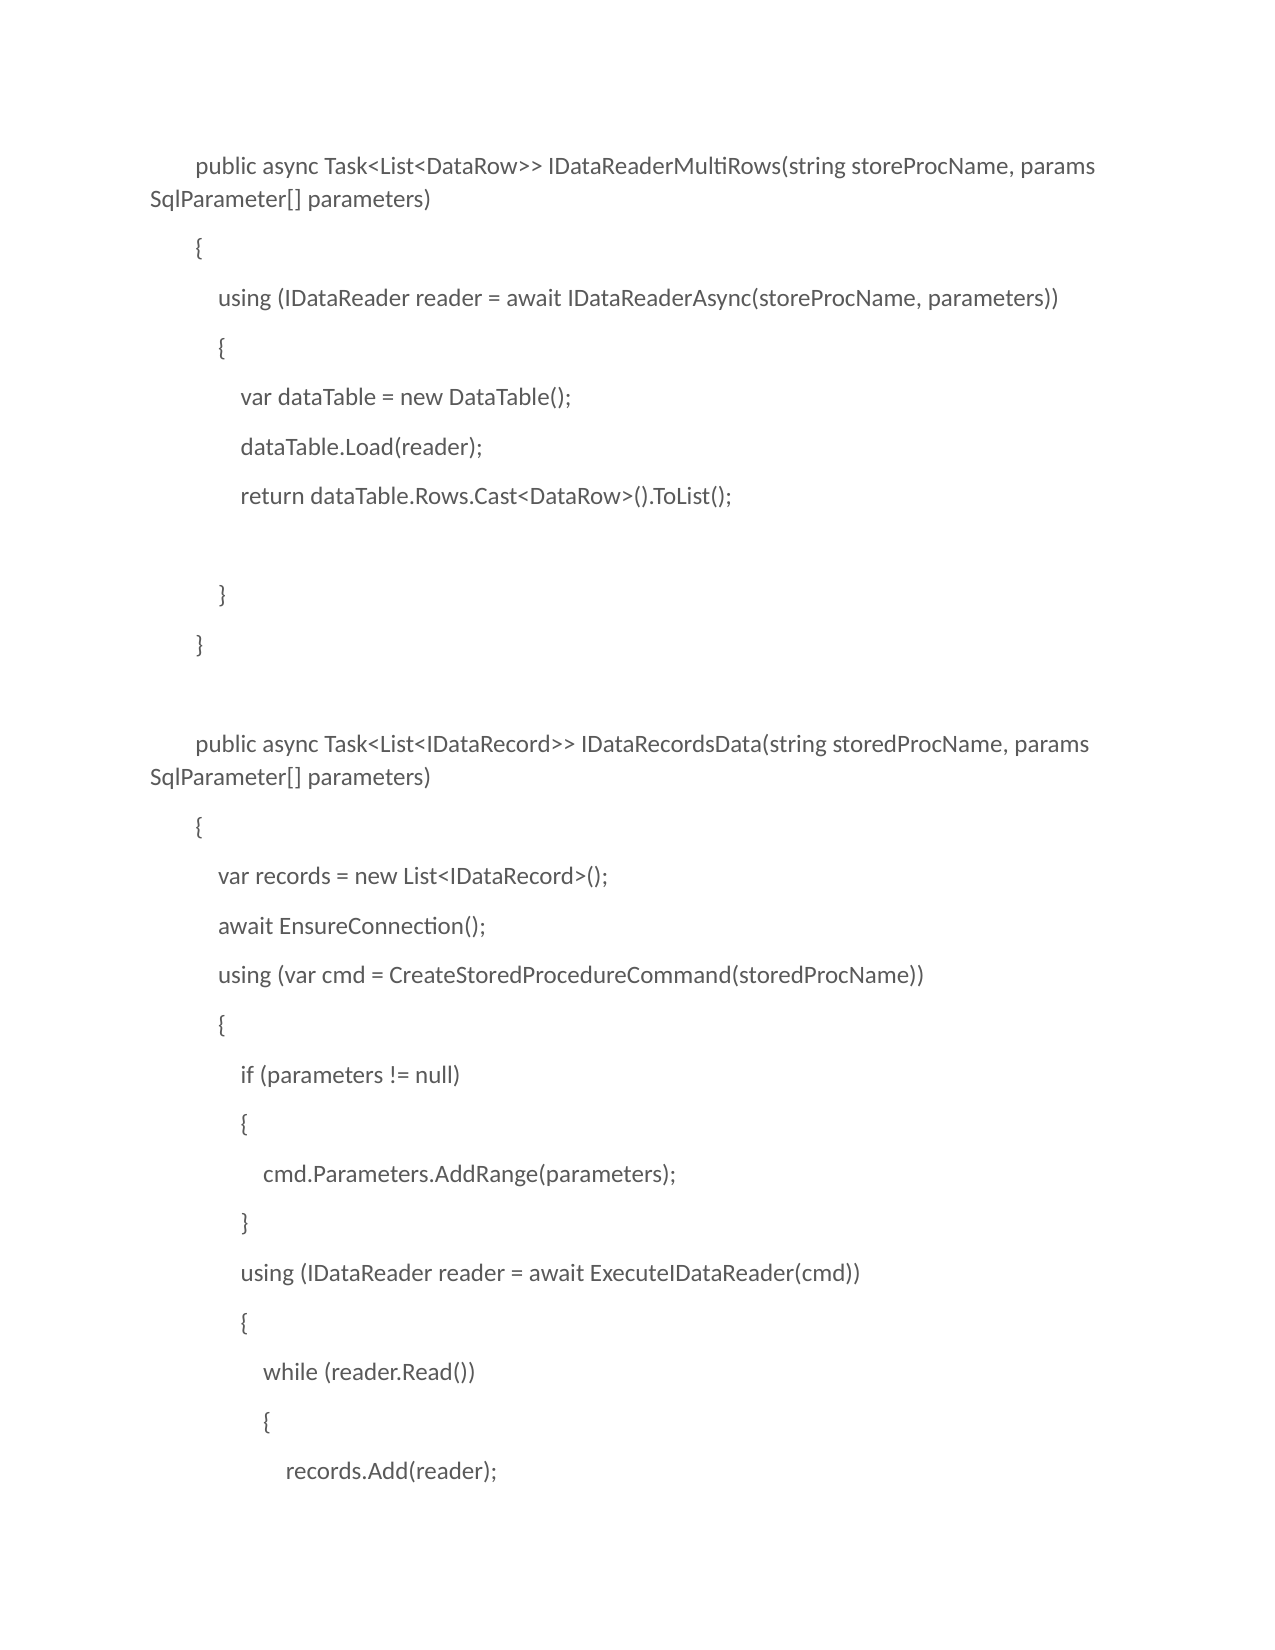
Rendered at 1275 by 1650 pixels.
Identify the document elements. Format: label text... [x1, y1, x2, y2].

text using (IDataReader reader = await ExecuteIDataReader(cmd)) [150, 1257, 1125, 1288]
text while (reader.Read()) [150, 1356, 1125, 1387]
text dataTable.Load(reader); [150, 431, 1125, 461]
text { [150, 1307, 1125, 1337]
text cmd.Parameters.AddRange(parameters); [150, 1158, 1125, 1188]
text await EnsureConnection(); [150, 910, 1125, 941]
text return dataTable.Rows.Cast<DataRow>().ToList(); [150, 480, 1125, 511]
text } [150, 1207, 1125, 1238]
text var records = new List<IDataRecord>(); [150, 860, 1125, 891]
text public async Task<List<IDataRecord>> IDataRecordsData(string storedProcName, params SqlParameter[] parameters) [150, 728, 1125, 792]
text public async Task<List<DataRow>> IDataReaderMultiRows(string storeProcName, params SqlParameter[] parameters) [150, 150, 1125, 213]
text } [150, 579, 1125, 610]
text records.Add(reader); [150, 1455, 1125, 1486]
text { [150, 811, 1125, 841]
text { [150, 1406, 1125, 1436]
text { [150, 1009, 1125, 1040]
text { [150, 332, 1125, 362]
text { [150, 232, 1125, 263]
text if (parameters != null) [150, 1059, 1125, 1089]
text } [150, 629, 1125, 660]
text using (IDataReader reader = await IDataReaderAsync(storeProcName, parameters)) [150, 282, 1125, 313]
text var dataTable = new DataTable(); [150, 381, 1125, 412]
text { [150, 1108, 1125, 1139]
text using (var cmd = CreateStoredProcedureCommand(storedProcName)) [150, 959, 1125, 990]
